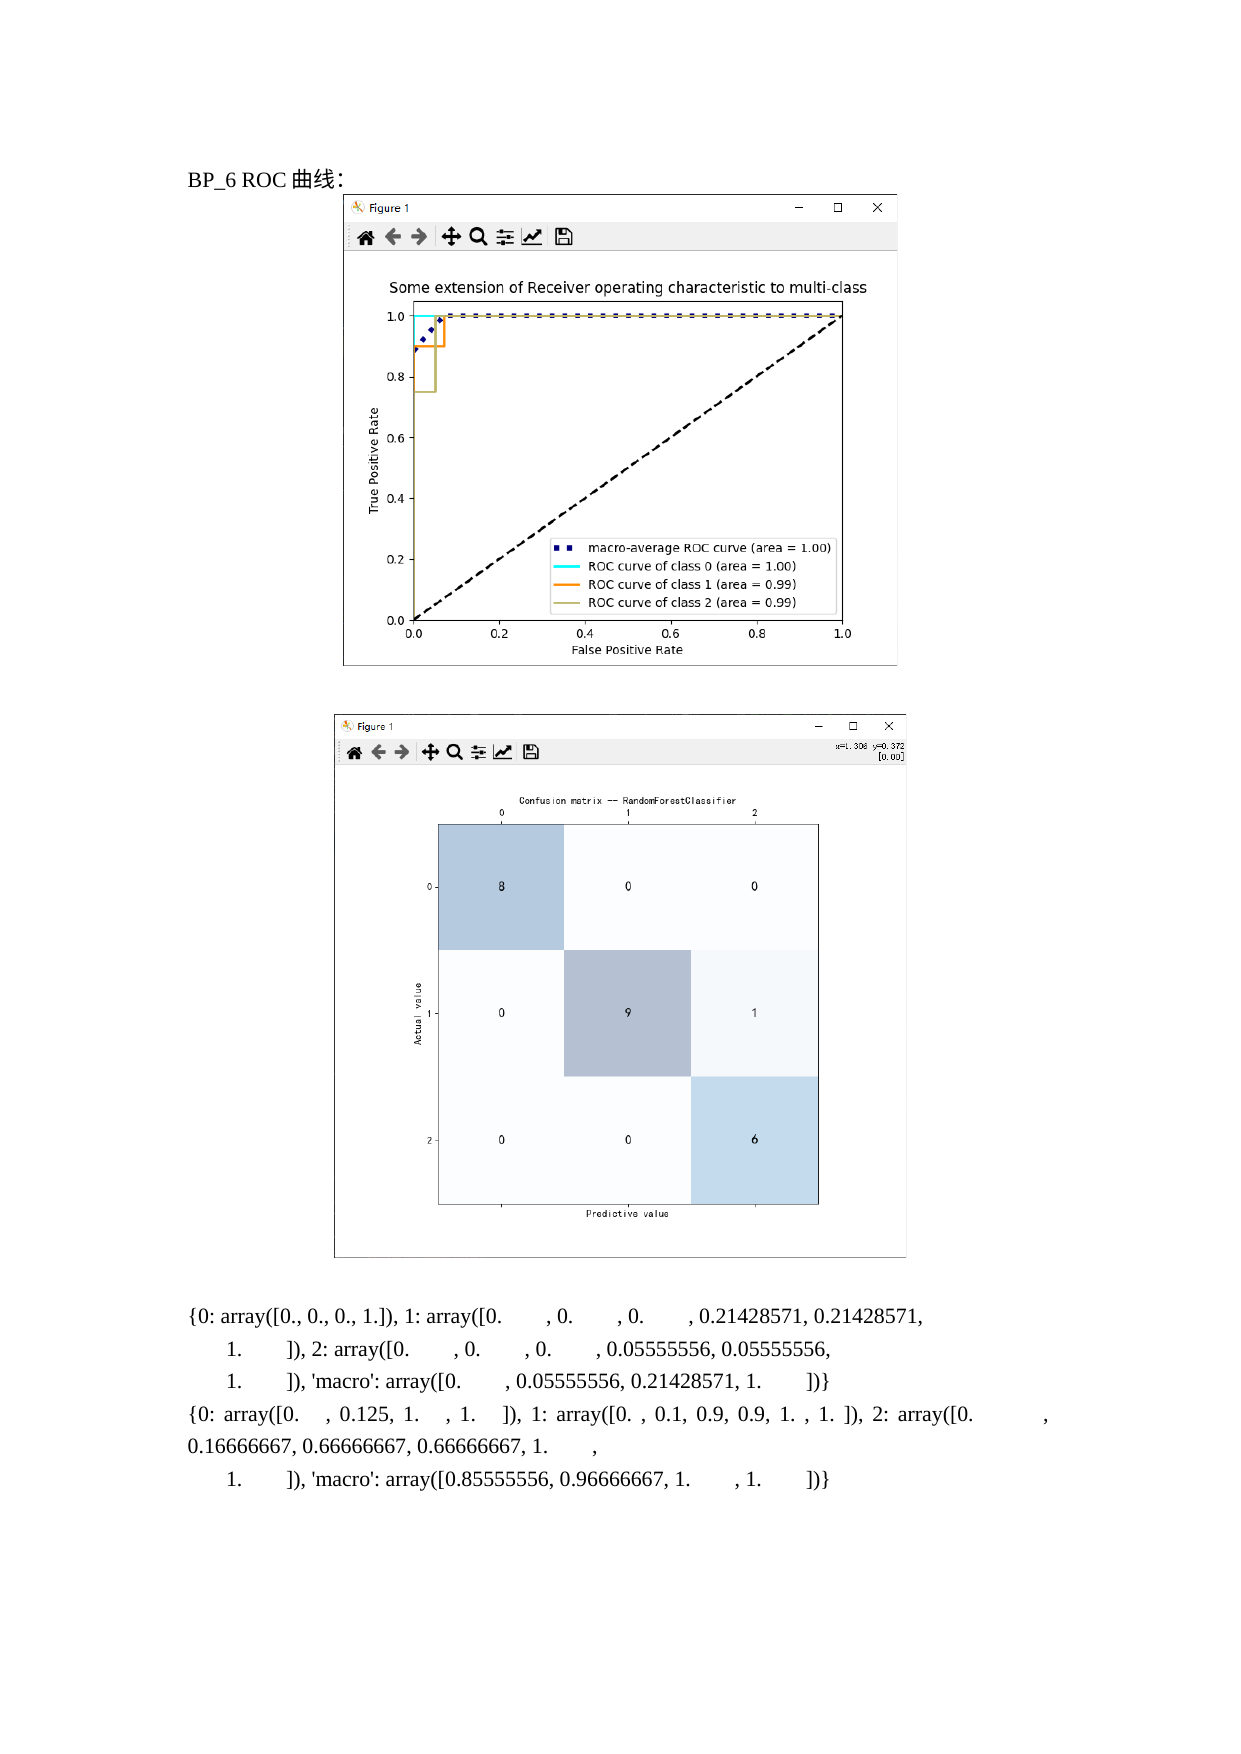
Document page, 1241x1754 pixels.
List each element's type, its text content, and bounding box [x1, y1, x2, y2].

text 1. ]), 'macro': array([0.85555556, 0.96666667, 1. , 1. ])} [187, 1462, 1053, 1494]
text BP_6 ROC曲线： [187, 162, 1053, 194]
picture [343, 194, 898, 666]
text 1. ]), 2: array([0. , 0. , 0. , 0.05555556, 0.05555556, [187, 1332, 1053, 1364]
text 1. ]), 'macro': array([0. , 0.05555556, 0.21428571, 1. ])} [187, 1364, 1053, 1397]
text {0: array([0. , 0.125, 1. , 1. ]), 1: array([0. , 0.1, 0.9, 0.9, 1. , 1. ]), 2: array([0. , 0.16666667, 0.66666667, 0.66666667, 1. , [187, 1397, 1053, 1462]
picture [334, 714, 907, 1258]
text {0: array([0., 0., 0., 1.]), 1: array([0. , 0. , 0. , 0.21428571, 0.21428571, [187, 1299, 1053, 1332]
